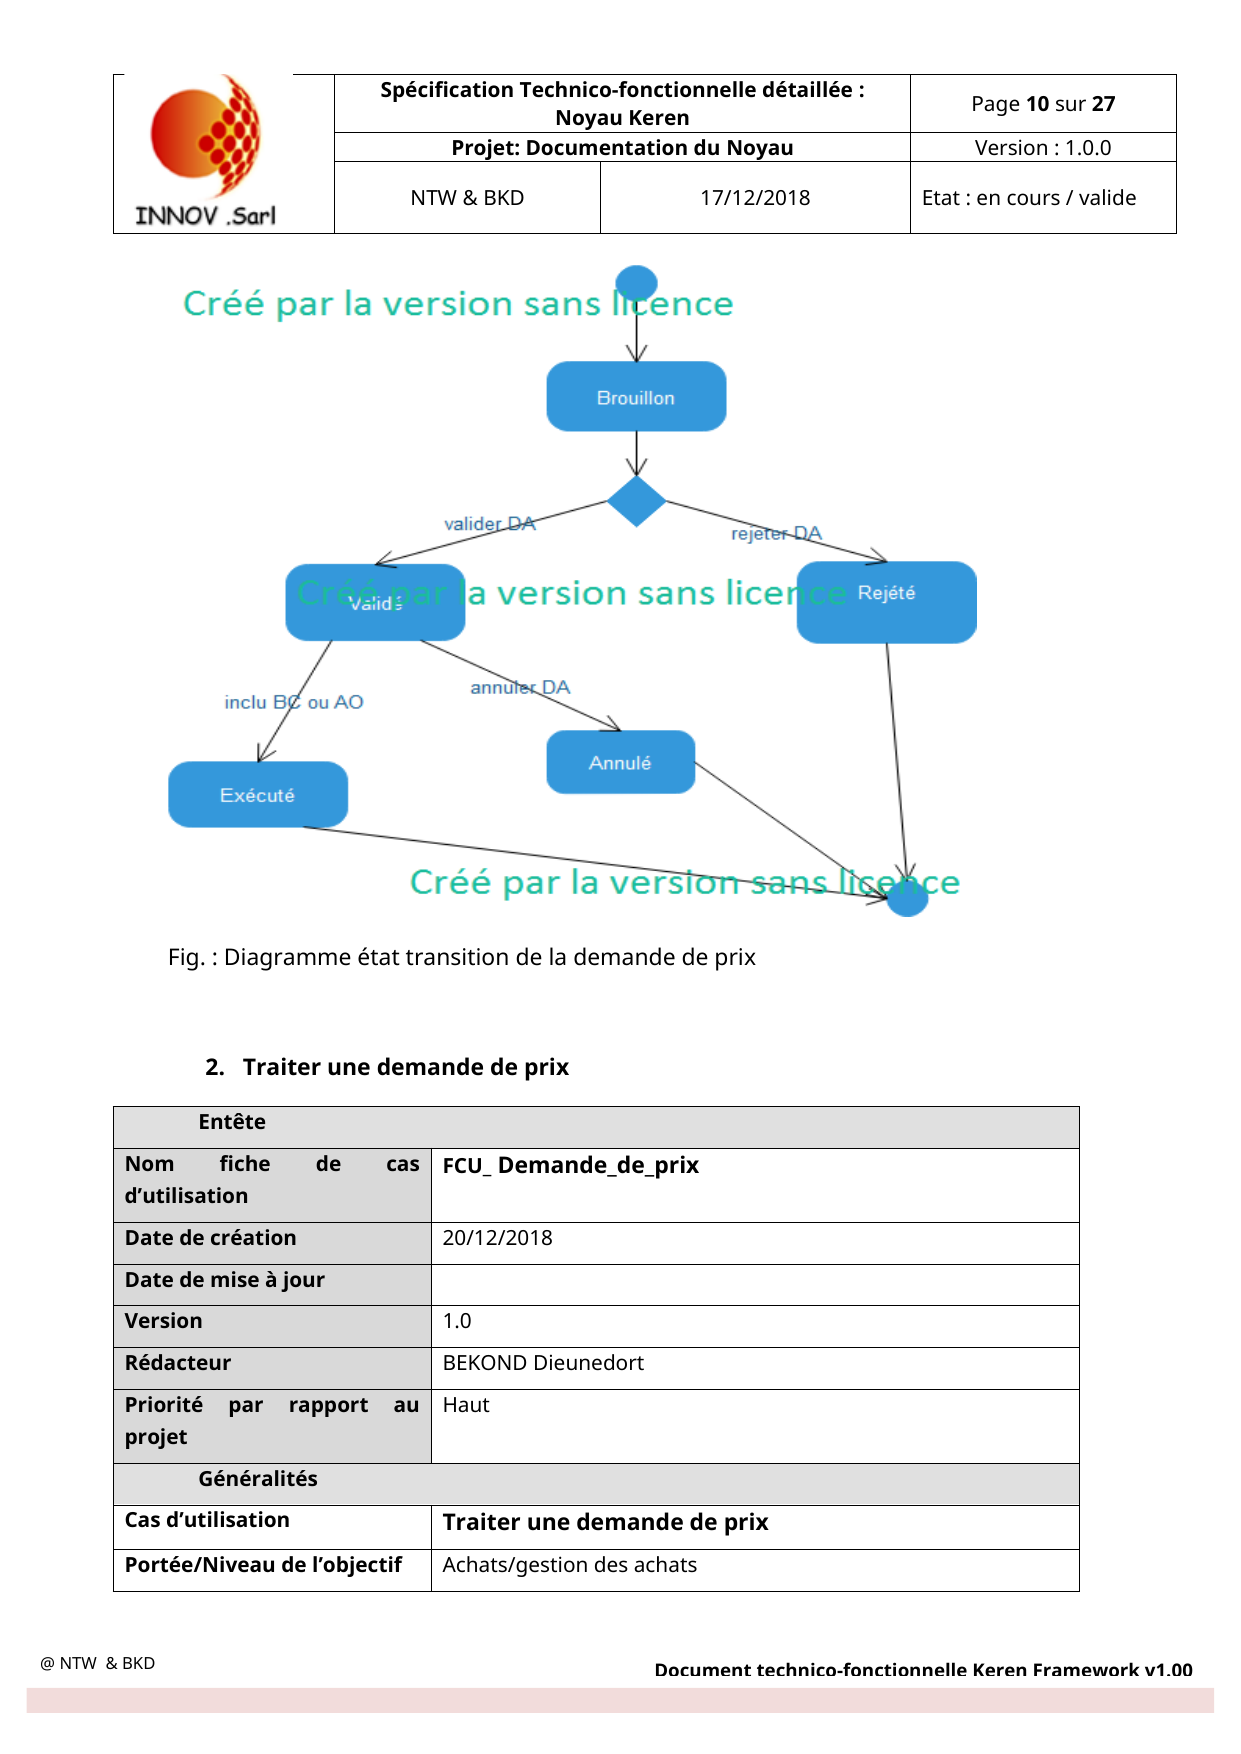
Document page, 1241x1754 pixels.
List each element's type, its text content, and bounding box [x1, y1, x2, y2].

table_cell Version [114, 1306, 431, 1347]
table_cell Haut [432, 1390, 1079, 1463]
table_cell FCU_ Demande_de_prix [432, 1149, 1079, 1222]
table_cell 20/12/2018 [432, 1223, 1079, 1264]
table_cell Traiter une demande de prix [432, 1506, 1079, 1549]
table_cell Cas d’utilisation [114, 1506, 431, 1549]
table_header Entête [114, 1107, 1079, 1148]
text Fig. : Diagramme état transition de la demande de prix [112, 940, 1128, 972]
picture [124, 74, 293, 233]
picture [167, 265, 977, 917]
table_cell Date de mise à jour [114, 1265, 431, 1305]
table_cell Généralités [114, 1464, 1079, 1504]
table_cell Achats/gestion des achats [432, 1550, 1079, 1591]
table_cell Rédacteur [114, 1348, 431, 1389]
table_cell Date de création [114, 1223, 431, 1264]
table_cell Nom fiche de cas d’utilisation [114, 1149, 431, 1222]
table_cell Portée/Niveau de l’objectif [114, 1550, 431, 1591]
table_cell BEKOND Dieunedort [432, 1348, 1079, 1389]
table_cell [432, 1265, 1079, 1305]
table_cell Priorité par rapport au projet [114, 1390, 431, 1463]
list Traiter une demande de prix [205, 1051, 1128, 1082]
table_cell 1.0 [432, 1306, 1079, 1347]
